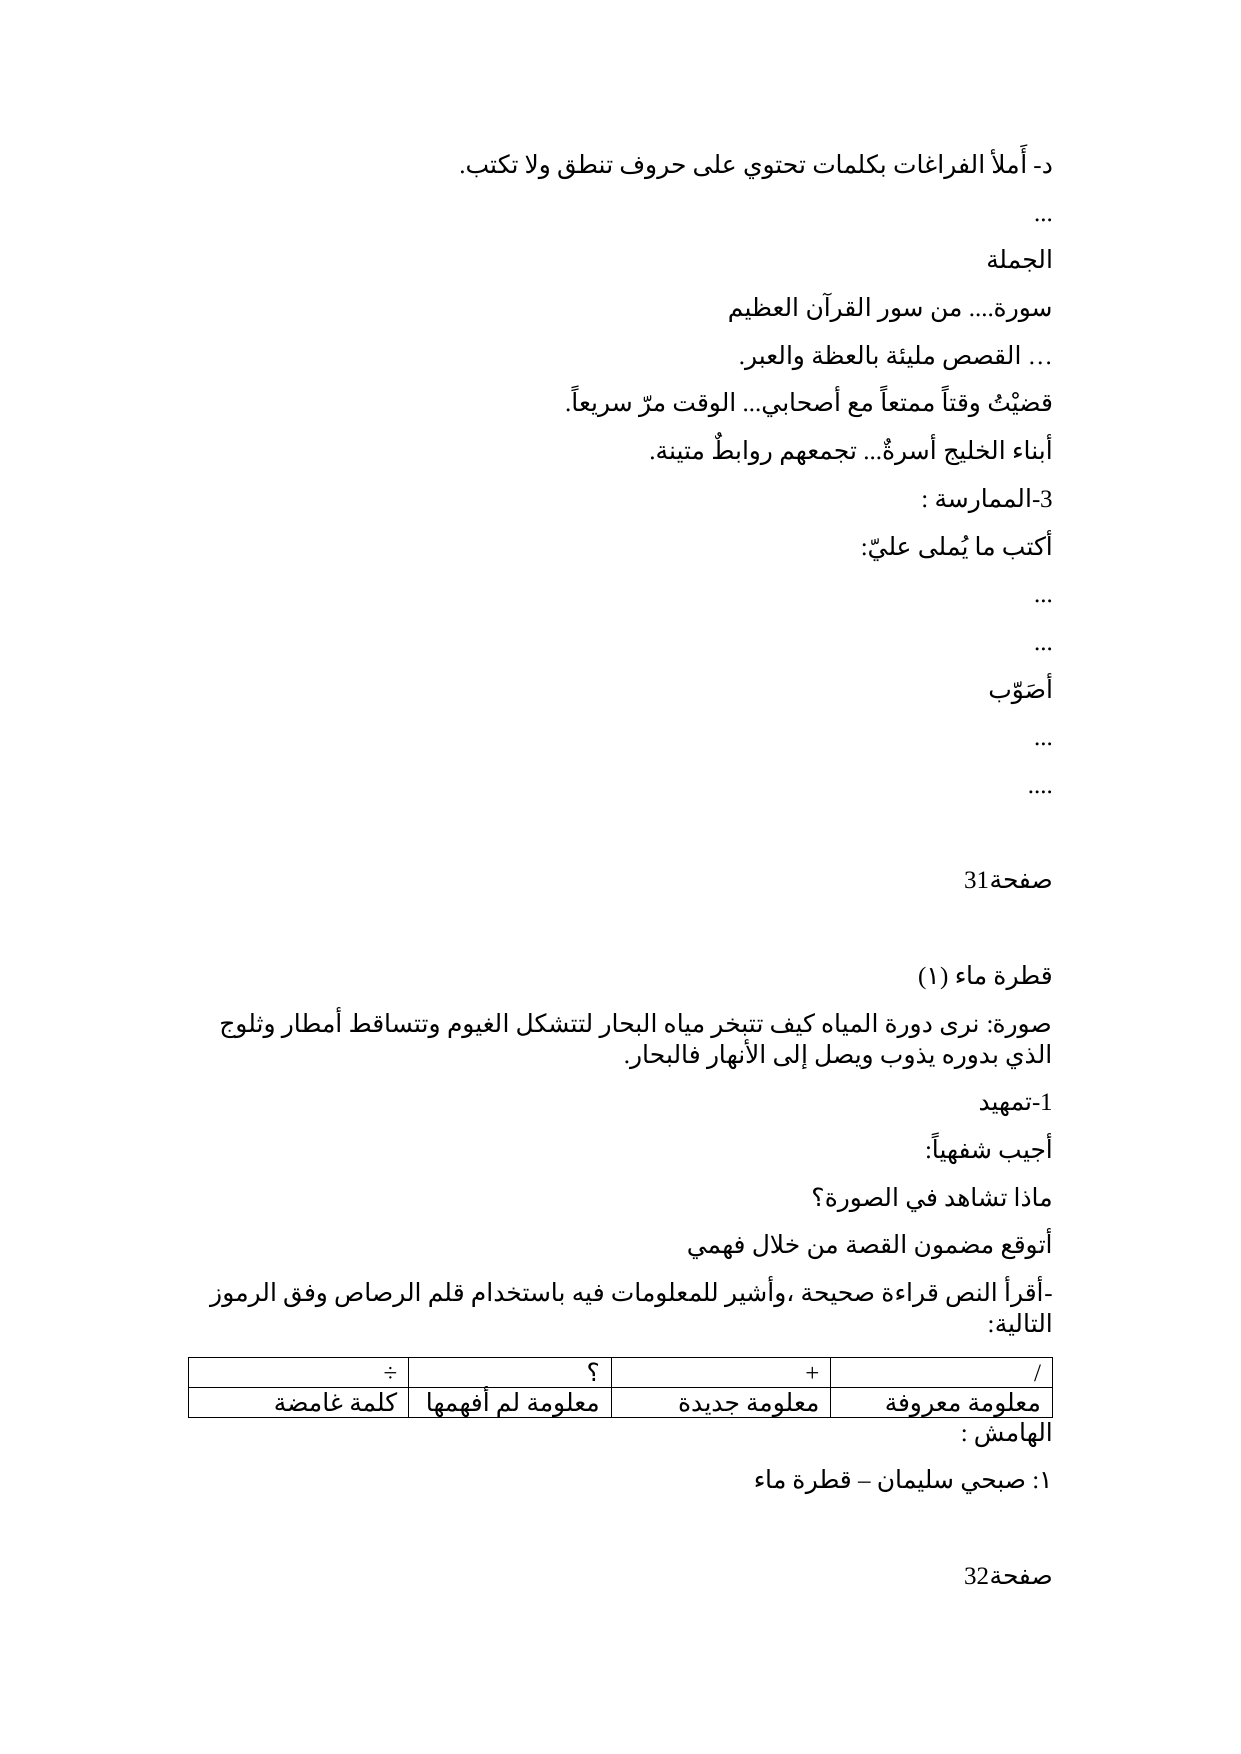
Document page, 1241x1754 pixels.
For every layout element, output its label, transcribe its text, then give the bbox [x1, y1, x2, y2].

text صفحة32 [187, 1561, 1053, 1589]
text 3-الممارسة : [187, 484, 1053, 513]
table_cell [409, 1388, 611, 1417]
text ... [187, 579, 1053, 608]
text صفحة31 [187, 866, 1053, 894]
text صورة: نرى دورة المياه كيف تتبخر مياه البحار لتتشكل الغيوم وتتساقط أمطار وثلوج الذي بدوره يذوب ويصل إلى الأنهار فالبحار. [187, 1009, 1053, 1068]
text الجملة [187, 245, 1053, 274]
text … القصص مليئة بالعظة والعبر. [187, 341, 1053, 369]
text سورة.... من سور القرآن العظيم [187, 293, 1053, 322]
text قطرة ماء (١) [187, 961, 1053, 990]
text .... [187, 770, 1053, 799]
text قضيْتُ وقتاً ممتعاً مع أصحابي... الوقت مرّ سريعاً. [187, 388, 1053, 417]
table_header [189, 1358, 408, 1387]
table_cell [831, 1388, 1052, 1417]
text ... [187, 722, 1053, 751]
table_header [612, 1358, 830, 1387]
text ... [187, 198, 1053, 226]
text أبناء الخليج أسرةٌ... تجمعهم روابطٌ متينة. [187, 436, 1053, 465]
text أجيب شفهياً: [187, 1135, 1053, 1164]
text ١: صبحي سليمان – قطرة ماء [187, 1465, 1053, 1494]
text الهامش : [187, 1418, 1053, 1446]
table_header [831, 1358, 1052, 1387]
text ماذا تشاهد في الصورة؟ [187, 1183, 1053, 1212]
text -أقرأ النص قراءة صحيحة ،وأشير للمعلومات فيه باستخدام قلم الرصاص وفق الرموز التالية: [187, 1278, 1053, 1338]
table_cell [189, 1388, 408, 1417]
text د- أَملأ الفراغات بكلمات تحتوي على حروف تنطق ولا تكتب. [187, 150, 1053, 179]
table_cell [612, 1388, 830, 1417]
text أصَوّب [187, 675, 1053, 703]
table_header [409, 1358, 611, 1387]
text أكتب ما يُملى عليّ: [187, 532, 1053, 560]
text 1-تمهيد [187, 1087, 1053, 1116]
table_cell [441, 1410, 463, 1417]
text ... [187, 627, 1053, 656]
text أتوقع مضمون القصة من خلال فهمي [187, 1231, 1053, 1259]
